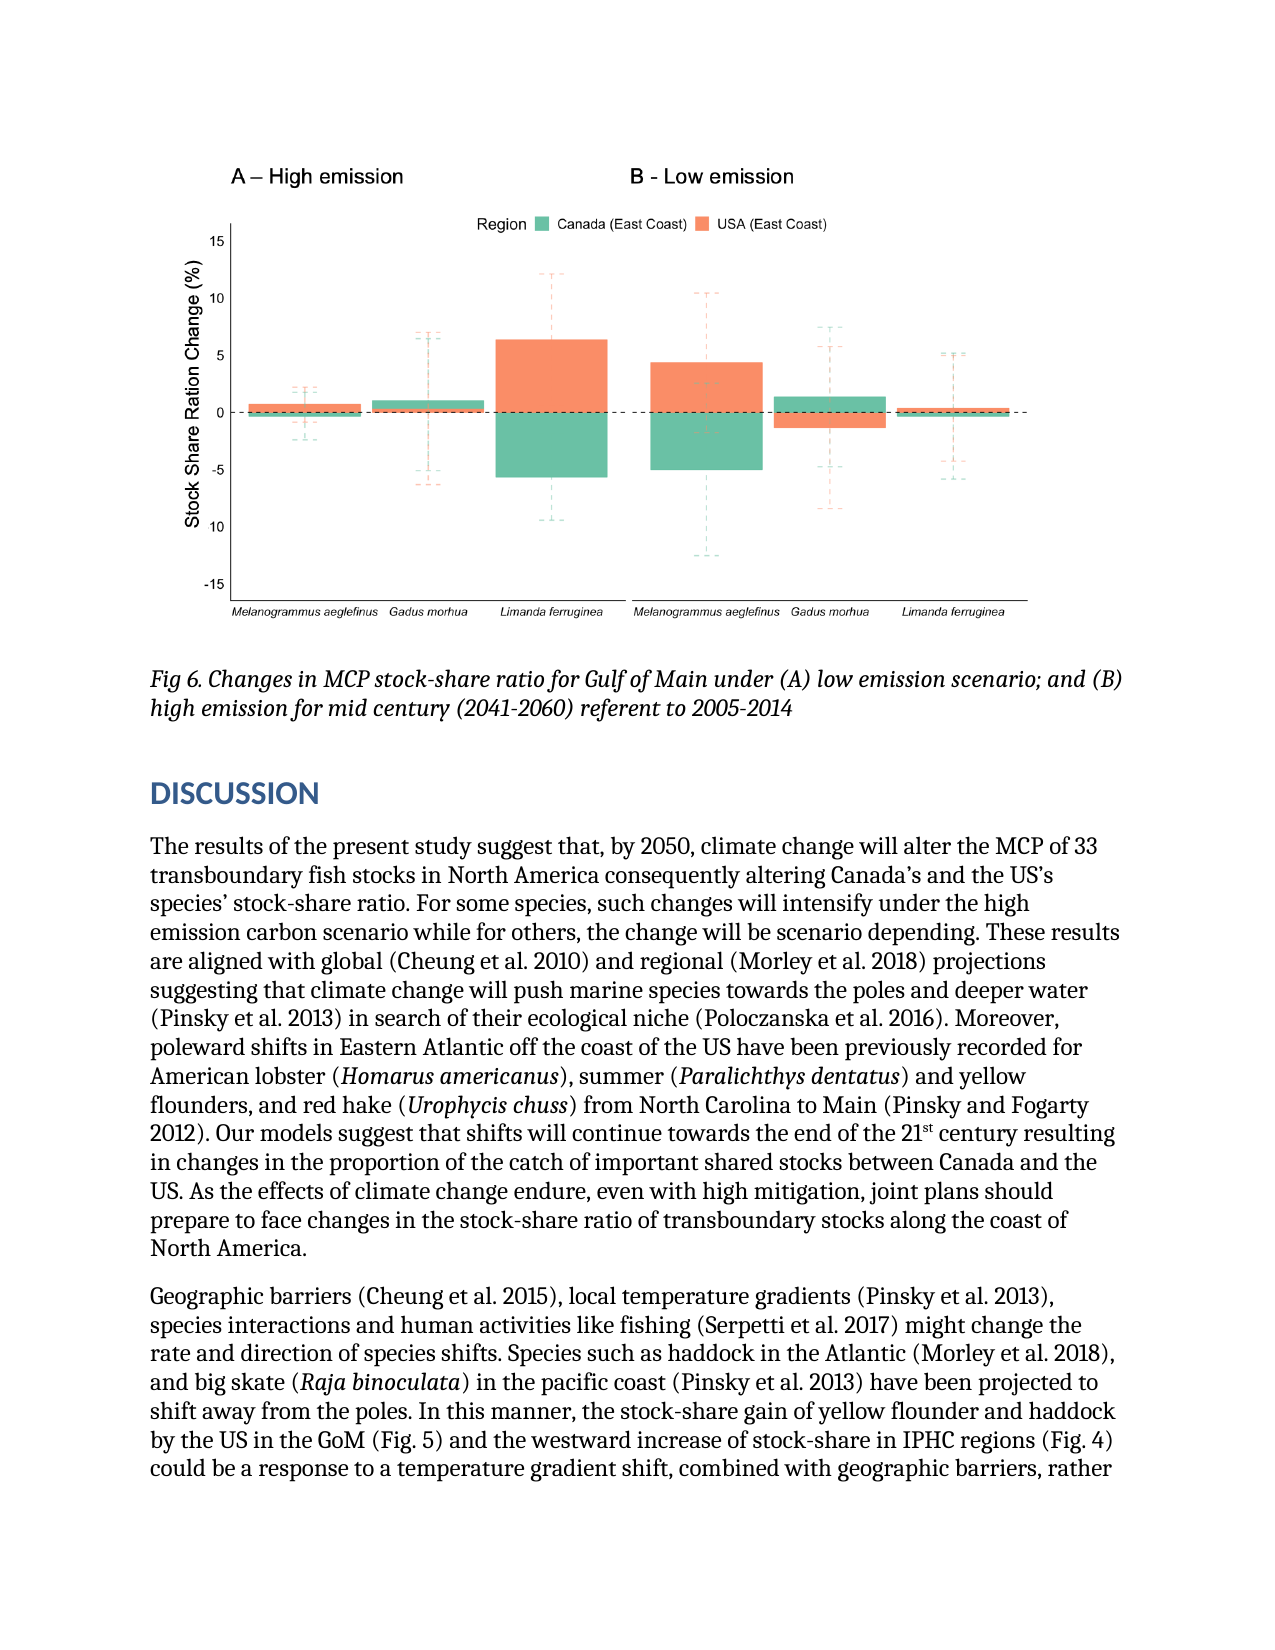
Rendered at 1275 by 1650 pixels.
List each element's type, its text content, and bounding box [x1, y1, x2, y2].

text The results of the present study suggest that, by 2050, climate change will alter the MCP of 33 transboundary fish stocks in North America consequently altering Canada’s and the US’s species’ stock-share ratio. For some species, such changes will intensify under the high emission carbon scenario while for others, the change will be scenario depending. These results are aligned with global (Cheung et al. 2010) and regional (Morley et al. 2018) projections suggesting that climate change will push marine species towards the poles and deeper water (Pinsky et al. 2013) in search of their ecological niche (Poloczanska et al. 2016). Moreover, poleward shifts in Eastern Atlantic off the coast of the US have been previously recorded for American lobster (Homarus americanus), summer (Paralichthys dentatus) and yellow flounders, and red hake (Urophycis chuss) from North Carolina to Main (Pinsky and Fogarty 2012). Our models suggest that shifts will continue towards the end of the 21st century resulting in changes in the proportion of the catch of important shared stocks between Canada and the US. As the effects of climate change endure, even with high mitigation, joint plans should prepare to face changes in the stock-share ratio of transboundary stocks along the coast of North America. [150, 832, 1125, 1263]
text Fig 6. Changes in MCP stock-share ratio for Gulf of Main under (A) low emission scenario; and (B) high emission for mid century (2041-2060) referent to 2005-2014 [150, 665, 1125, 722]
picture [168, 150, 1044, 644]
subtitle DISCUSSION [150, 772, 1125, 813]
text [150, 1282, 1125, 1483]
